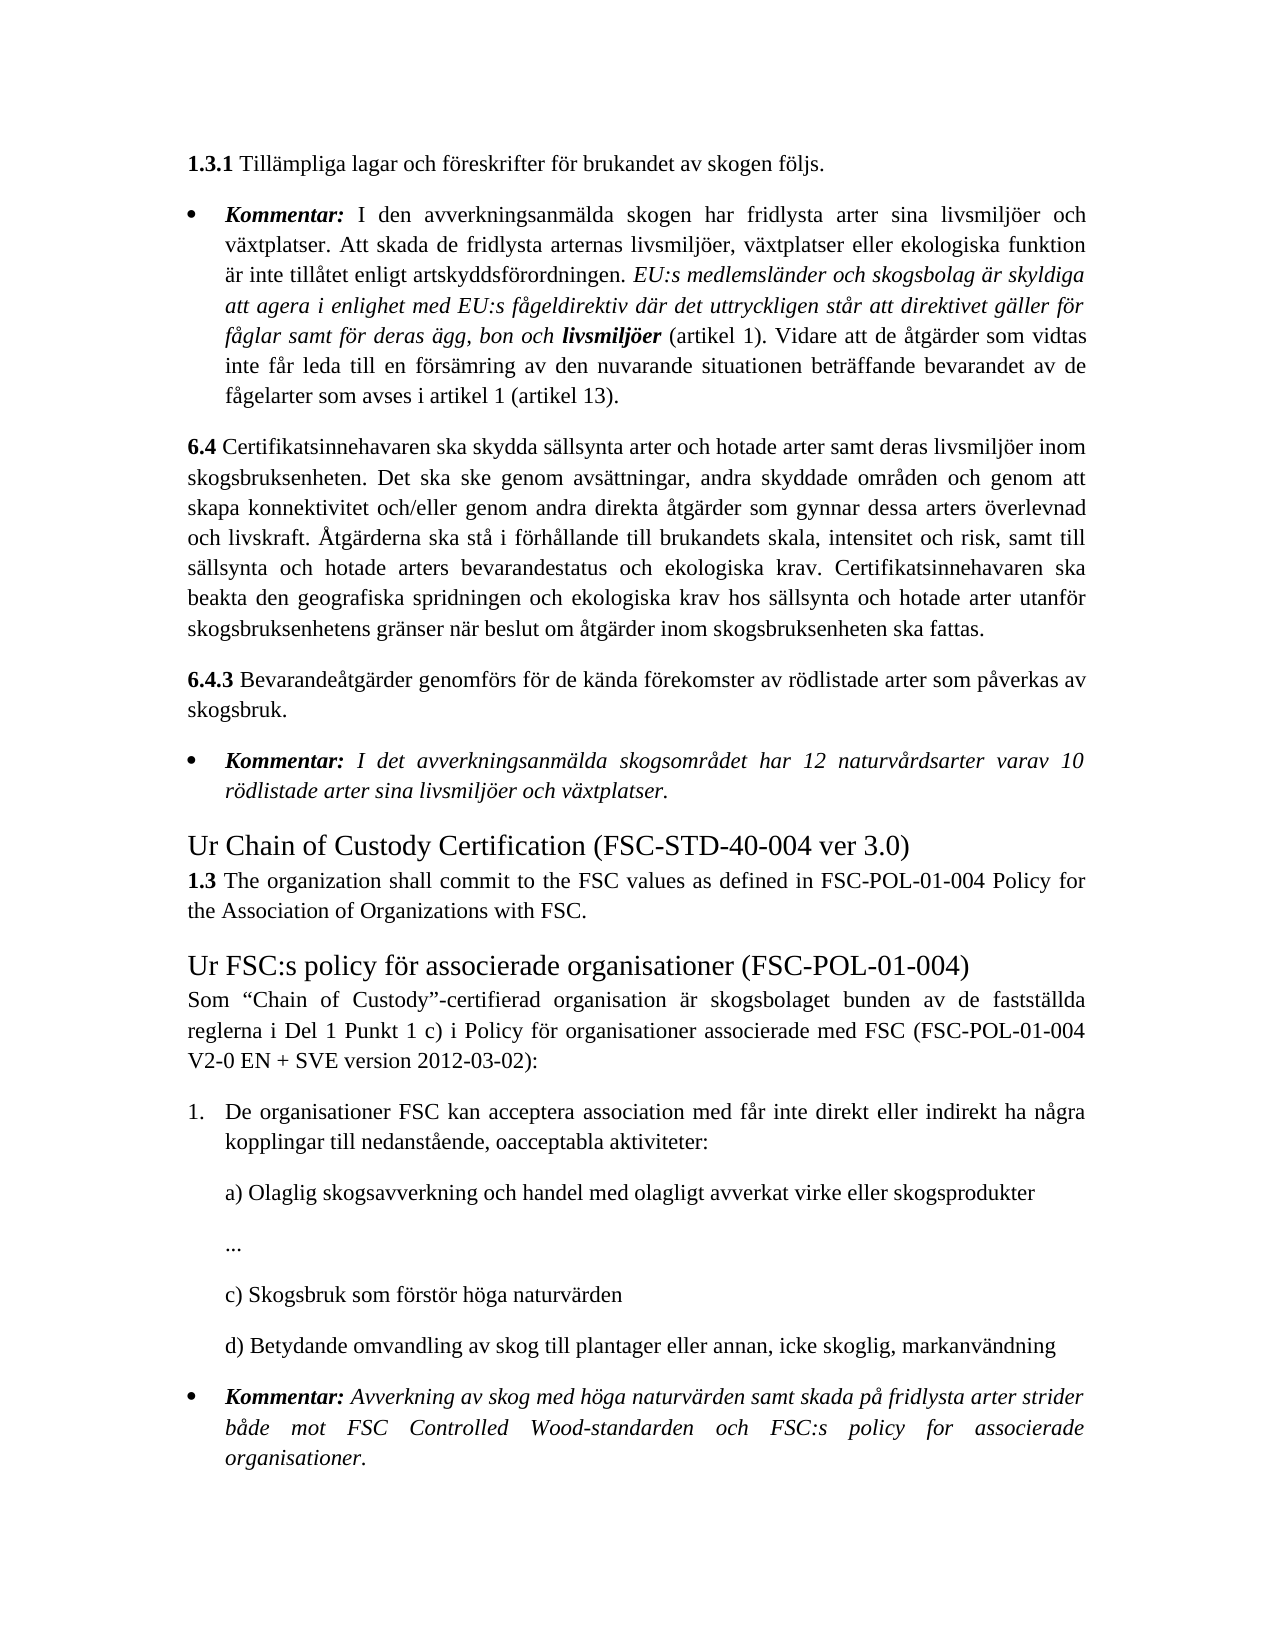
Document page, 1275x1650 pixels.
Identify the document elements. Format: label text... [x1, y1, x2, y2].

subtitle Ur Chain of Custody Certification (FSC-STD-40-004 ver 3.0) [187, 828, 1087, 862]
text Som “Chain of Custody”-certifierad organisation är skogsbolaget bunden av de fastställda reglerna i Del 1 Punkt 1 c) i Policy för organisationer associerade med FSC (FSC-POL-01-004 V2-0 EN + SVE version 2012-03-02): [187, 986, 1087, 1073]
text ... [225, 1230, 1087, 1257]
text 1.3 The organization shall commit to the FSC values as defined in FSC-POL-01-004 Policy for the Association of Organizations with FSC. [187, 867, 1087, 923]
text 6.4 Certifikatsinnehavaren ska skydda sällsynta arter och hotade arter samt deras livsmiljöer inom skogsbruksenheten. Det ska ske genom avsättningar, andra skyddade områden och genom att skapa konnektivitet och/eller genom andra direkta åtgärder som gynnar dessa arters överlevnad och livskraft. Åtgärderna ska stå i förhållande till brukandets skala, intensitet och risk, samt till sällsynta och hotade arters bevarandestatus och ekologiska krav. Certifikatsinnehavaren ska beakta den geografiska spridningen och ekologiska krav hos sällsynta och hotade arter utanför skogsbruksenhetens gränser när beslut om åtgärder inom skogsbruksenheten ska fattas. [187, 433, 1087, 641]
text d) Betydande omvandling av skog till plantager eller annan, icke skoglig, markanvändning [225, 1332, 1087, 1359]
subtitle Ur FSC:s policy för associerade organisationer (FSC-POL-01-004) [187, 948, 1087, 981]
list De organisationer FSC kan acceptera association med får inte direkt eller indirekt ha några kopplingar till nedanstående, oacceptabla aktiviteter: [187, 1098, 1087, 1154]
text 1.3.1 Tillämpliga lagar och föreskrifter för brukandet av skogen följs. [187, 150, 1087, 176]
text a) Olaglig skogsavverkning och handel med olagligt avverkat virke eller skogsprodukter [225, 1179, 1087, 1206]
text c) Skogsbruk som förstör höga naturvärden [225, 1281, 1087, 1308]
list Kommentar: I det avverkningsanmälda skogsområdet har 12 naturvårdsarter varav 10 rödlistade arter sina livsmiljöer och växtplatser. [187, 747, 1087, 803]
text 6.4.3 Bevarandeåtgärder genomförs för de kända förekomster av rödlistade arter som påverkas av skogsbruk. [187, 666, 1087, 722]
list Kommentar: I den avverkningsanmälda skogen har fridlysta arter sina livsmiljöer och växtplatser. Att skada de fridlysta arternas livsmiljöer, växtplatser eller ekologiska funktion är inte tillåtet enligt artskyddsförordningen. EU:s medlemsländer och skogsbolag är skyldiga att agera i enlighet med EU:s fågeldirektiv där det uttryckligen står att direktivet gäller för fåglar samt för deras ägg, bon och livsmiljöer (artikel 1). Vidare att de åtgärder som vidtas inte får leda till en försämring av den nuvarande situationen beträffande bevarandet av de fågelarter som avses i artikel 1 (artikel 13). [187, 201, 1087, 409]
